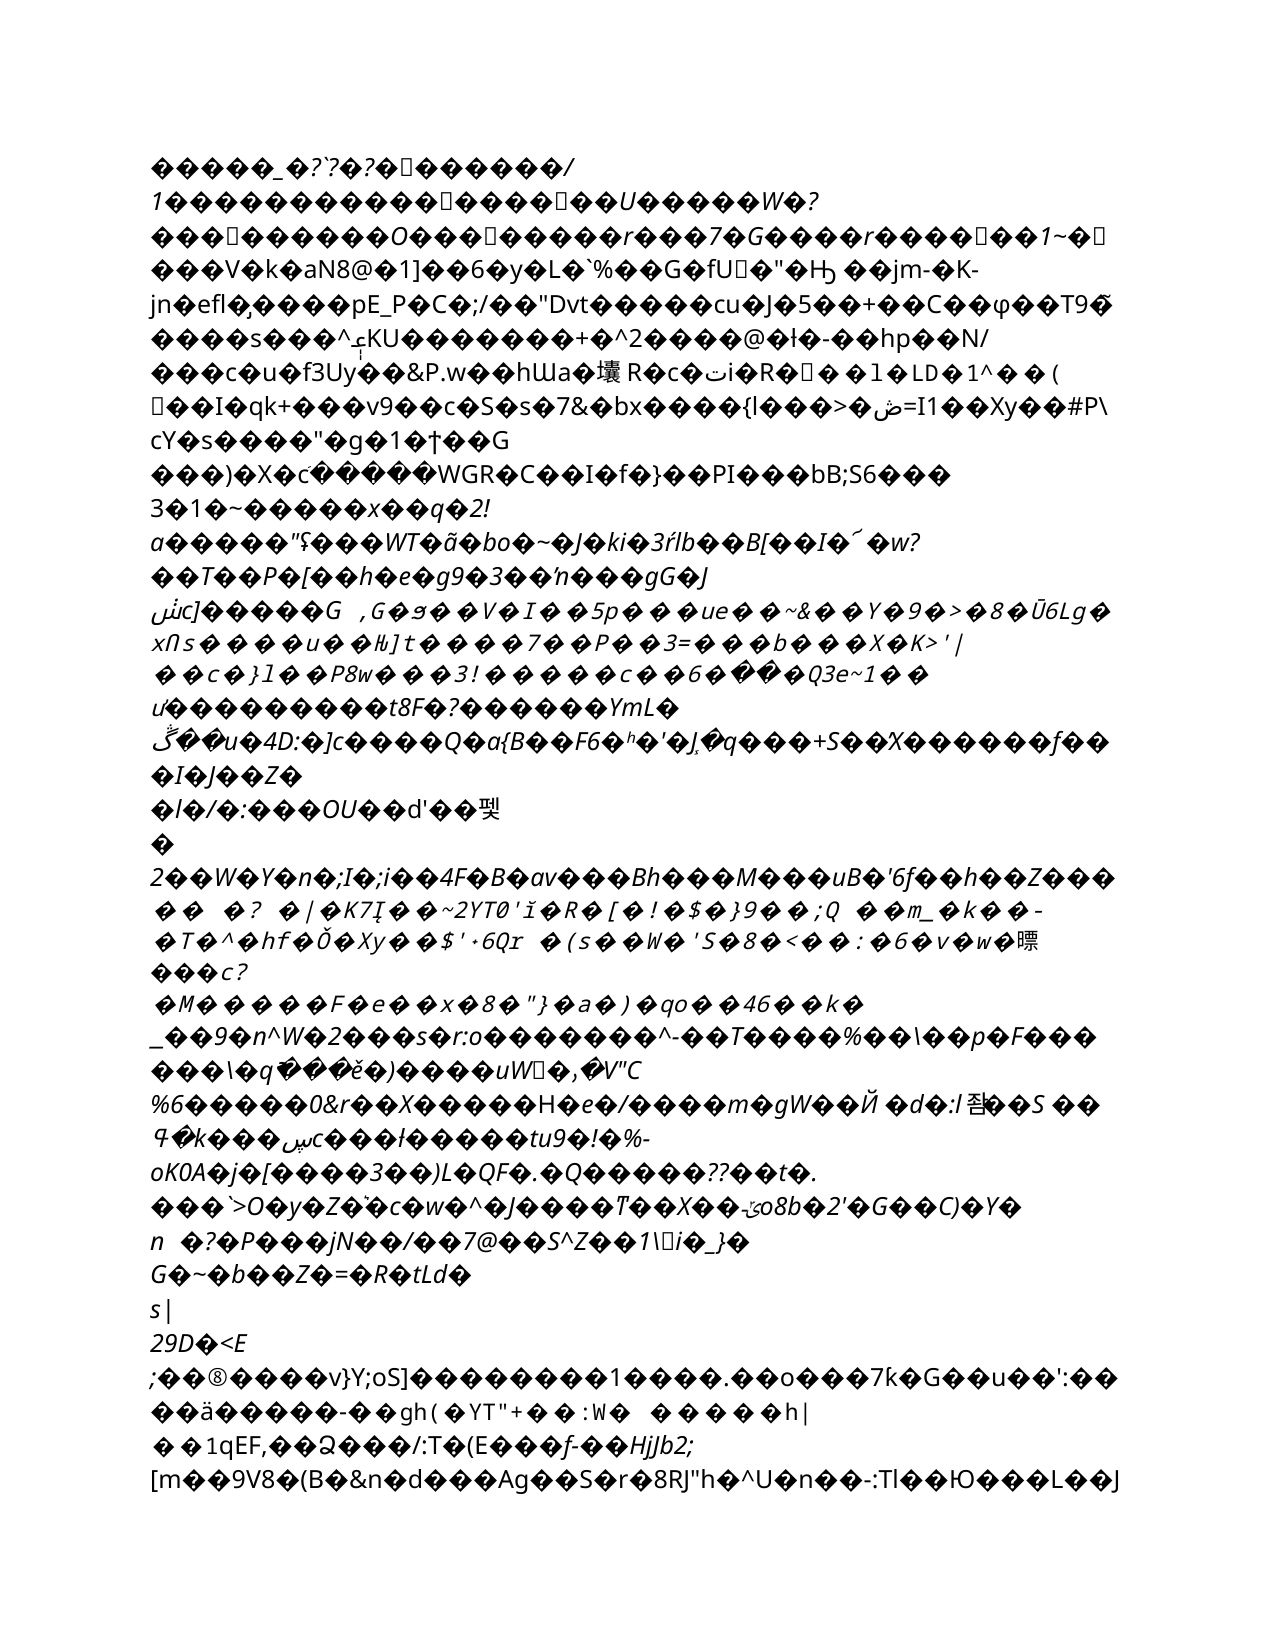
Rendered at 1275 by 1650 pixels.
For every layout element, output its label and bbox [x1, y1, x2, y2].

text [150, 150, 1125, 1496]
